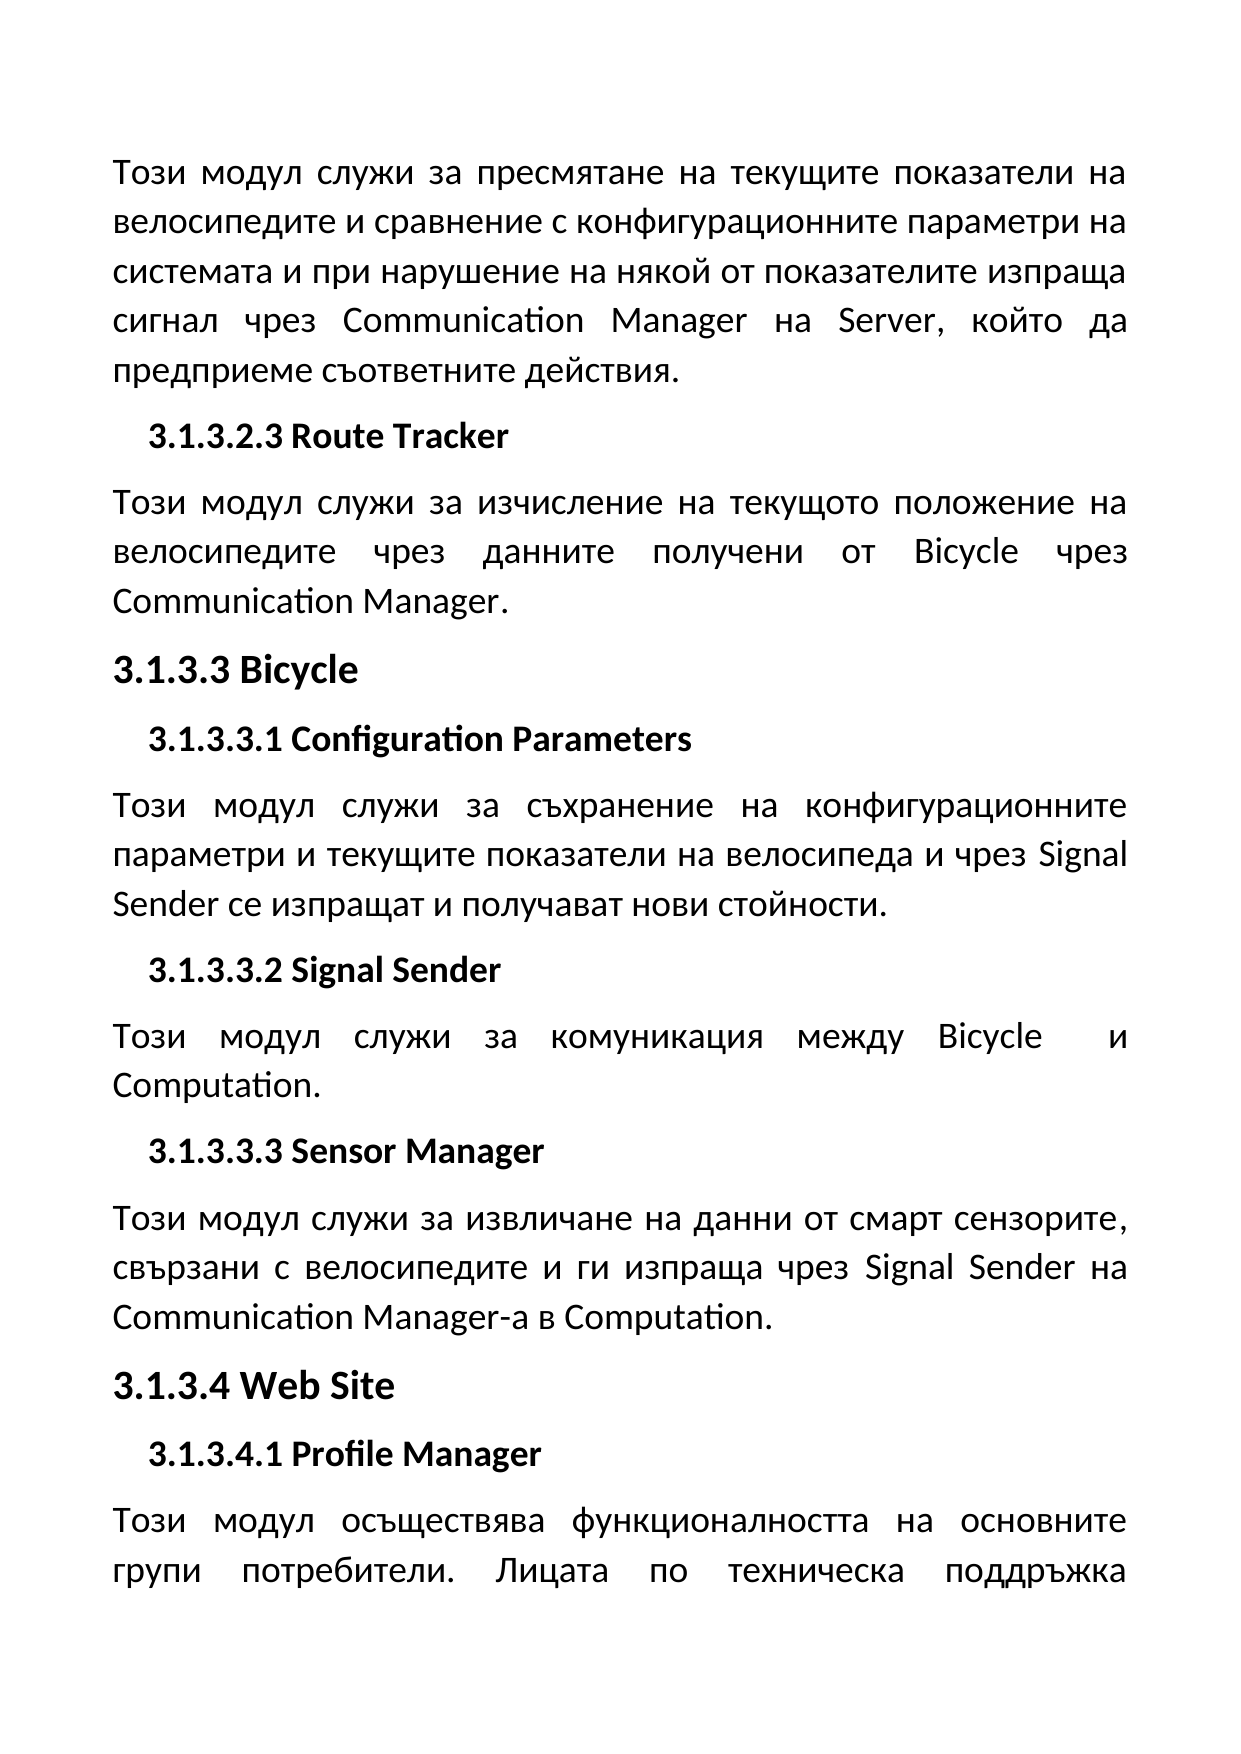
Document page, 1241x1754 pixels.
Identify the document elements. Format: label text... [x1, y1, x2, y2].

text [112, 1496, 1128, 1592]
text Този модул служи за комуникация между Bicycle и Computation. [112, 1012, 1128, 1107]
text 3.1.3.3.2 Signal Sender [112, 946, 1128, 992]
text 3.1.3.4 Web Site [112, 1359, 1128, 1409]
text 3.1.3.3 Bicycle [112, 643, 1128, 694]
text Този модул служи за изчисление на текущото положение на велосипедите чрез данните получени от Bicycle чрез Communication Manager. [112, 478, 1128, 623]
text Този модул служи за съхранение на конфигурационните параметри и текущите показатели на велосипеда и чрез Signal Sender се изпращат и получават нови стойности. [112, 781, 1128, 925]
text Този модул служи за пресмятане на текущите показатели на велосипедите и сравнение с конфигурационните параметри на системата и при нарушение на някой от показателите изпраща сигнал чрез Communication Manager на Server, който да предприеме съответните действия. [112, 148, 1128, 391]
text 3.1.3.2.3 Route Tracker [112, 412, 1128, 457]
text 3.1.3.3.1 Configuration Parameters [112, 714, 1128, 760]
text 3.1.3.4.1 Profile Manager [148, 1430, 1128, 1476]
text 3.1.3.3.3 Sensor Manager [112, 1127, 1128, 1173]
text Този модул служи за извличане на данни от смарт сензорите, свързани с велосипедите и ги изпраща чрез Signal Sender на Communication Manager-а в Computation. [112, 1194, 1128, 1338]
